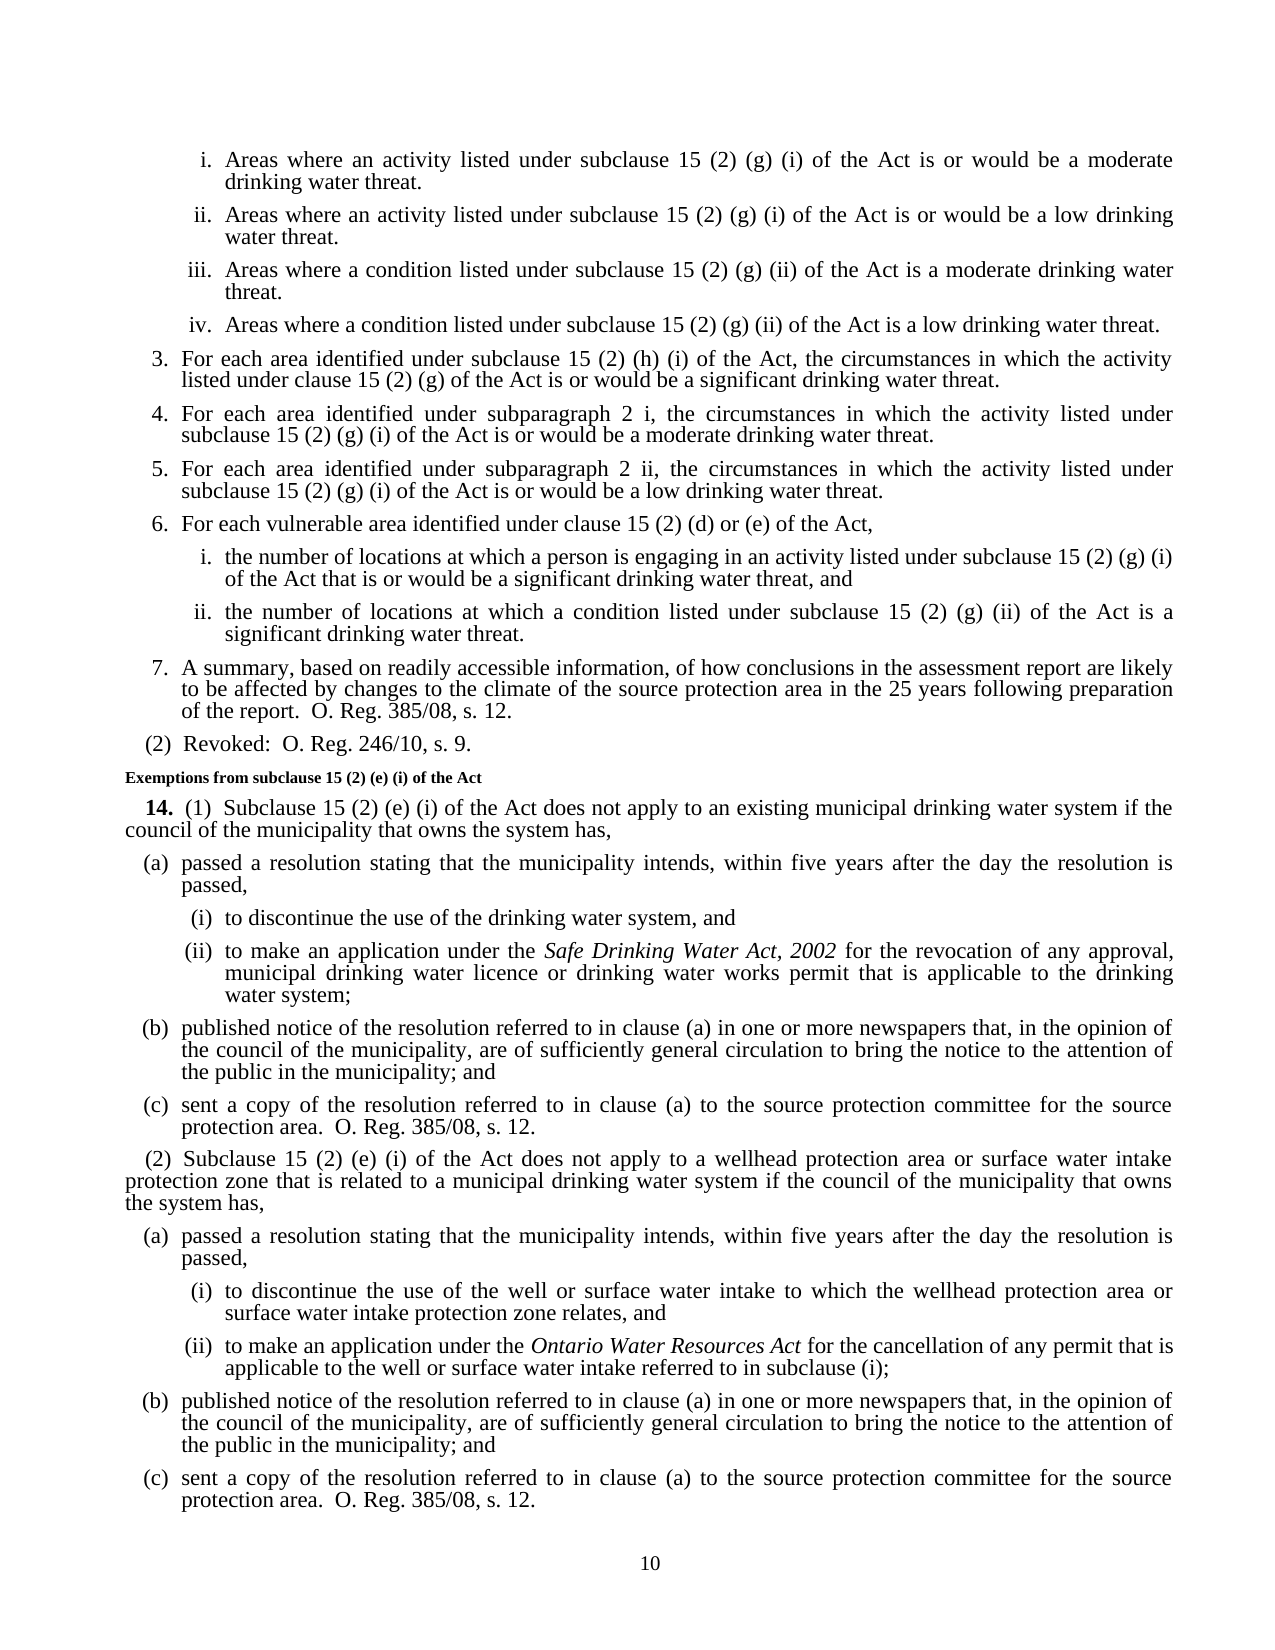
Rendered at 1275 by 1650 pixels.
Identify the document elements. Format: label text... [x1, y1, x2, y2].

text 7. A summary, based on readily accessible information, of how conclusions in the assessment report are likely to be affected by changes to the climate of the source protection area in the 25 years following preparation of the report. O. Reg. 385/08, s. 12. [125, 657, 1175, 723]
text (a) passed a resolution stating that the municipality intends, within five years after the day the resolution is passed, [125, 1226, 1175, 1269]
text ii. Areas where an activity listed under subclause 15 (2) (g) (i) of the Act is or would be a low drinking water threat. [125, 205, 1175, 249]
text 14. (1) Subclause 15 (2) (e) (i) of the Act does not apply to an existing municipal drinking water system if the council of the municipality that owns the system has, [125, 798, 1175, 841]
text i. Areas where an activity listed under subclause 15 (2) (g) (i) of the Act is or would be a moderate drinking water threat. [125, 150, 1175, 193]
text iii. Areas where a condition listed under subclause 15 (2) (g) (ii) of the Act is a moderate drinking water threat. [125, 260, 1175, 304]
text iv. Areas where a condition listed under subclause 15 (2) (g) (ii) of the Act is a low drinking water threat. [125, 315, 1175, 337]
text 6. For each vulnerable area identified under clause 15 (2) (d) or (e) of the Act, [125, 514, 1175, 536]
text (2) Subclause 15 (2) (e) (i) of the Act does not apply to a wellhead protection area or surface water intake protection zone that is related to a municipal drinking water system if the council of the municipality that owns the system has, [125, 1149, 1175, 1214]
text (ii) to make an application under the Safe Drinking Water Act, 2002 for the revocation of any approval, municipal drinking water licence or drinking water works permit that is applicable to the drinking water system; [125, 941, 1175, 1007]
text Exemptions from subclause 15 (2) (e) (i) of the Act [125, 769, 1175, 787]
text i. the number of locations at which a person is engaging in an activity listed under subclause 15 (2) (g) (i) of the Act that is or would be a significant drinking water threat, and [125, 547, 1175, 591]
text 5. For each area identified under subparagraph 2 ii, the circumstances in which the activity listed under subclause 15 (2) (g) (i) of the Act is or would be a low drinking water threat. [125, 459, 1175, 502]
text 3. For each area identified under subclause 15 (2) (h) (i) of the Act, the circumstances in which the activity listed under clause 15 (2) (g) of the Act is or would be a significant drinking water threat. [125, 349, 1175, 392]
text (i) to discontinue the use of the drinking water system, and [125, 908, 1175, 930]
text ii. the number of locations at which a condition listed under subclause 15 (2) (g) (ii) of the Act is a significant drinking water threat. [125, 602, 1175, 646]
text (a) passed a resolution stating that the municipality intends, within five years after the day the resolution is passed, [125, 853, 1175, 896]
text (2) Revoked: O. Reg. 246/10, s. 9. [125, 734, 1175, 756]
text 4. For each area identified under subparagraph 2 i, the circumstances in which the activity listed under subclause 15 (2) (g) (i) of the Act is or would be a moderate drinking water threat. [125, 404, 1175, 447]
text (ii) to make an application under the Ontario Water Resources Act for the cancellation of any permit that is applicable to the well or surface water intake referred to in subclause (i); [125, 1336, 1175, 1380]
text (i) to discontinue the use of the well or surface water intake to which the wellhead protection area or surface water intake protection zone relates, and [125, 1281, 1175, 1324]
